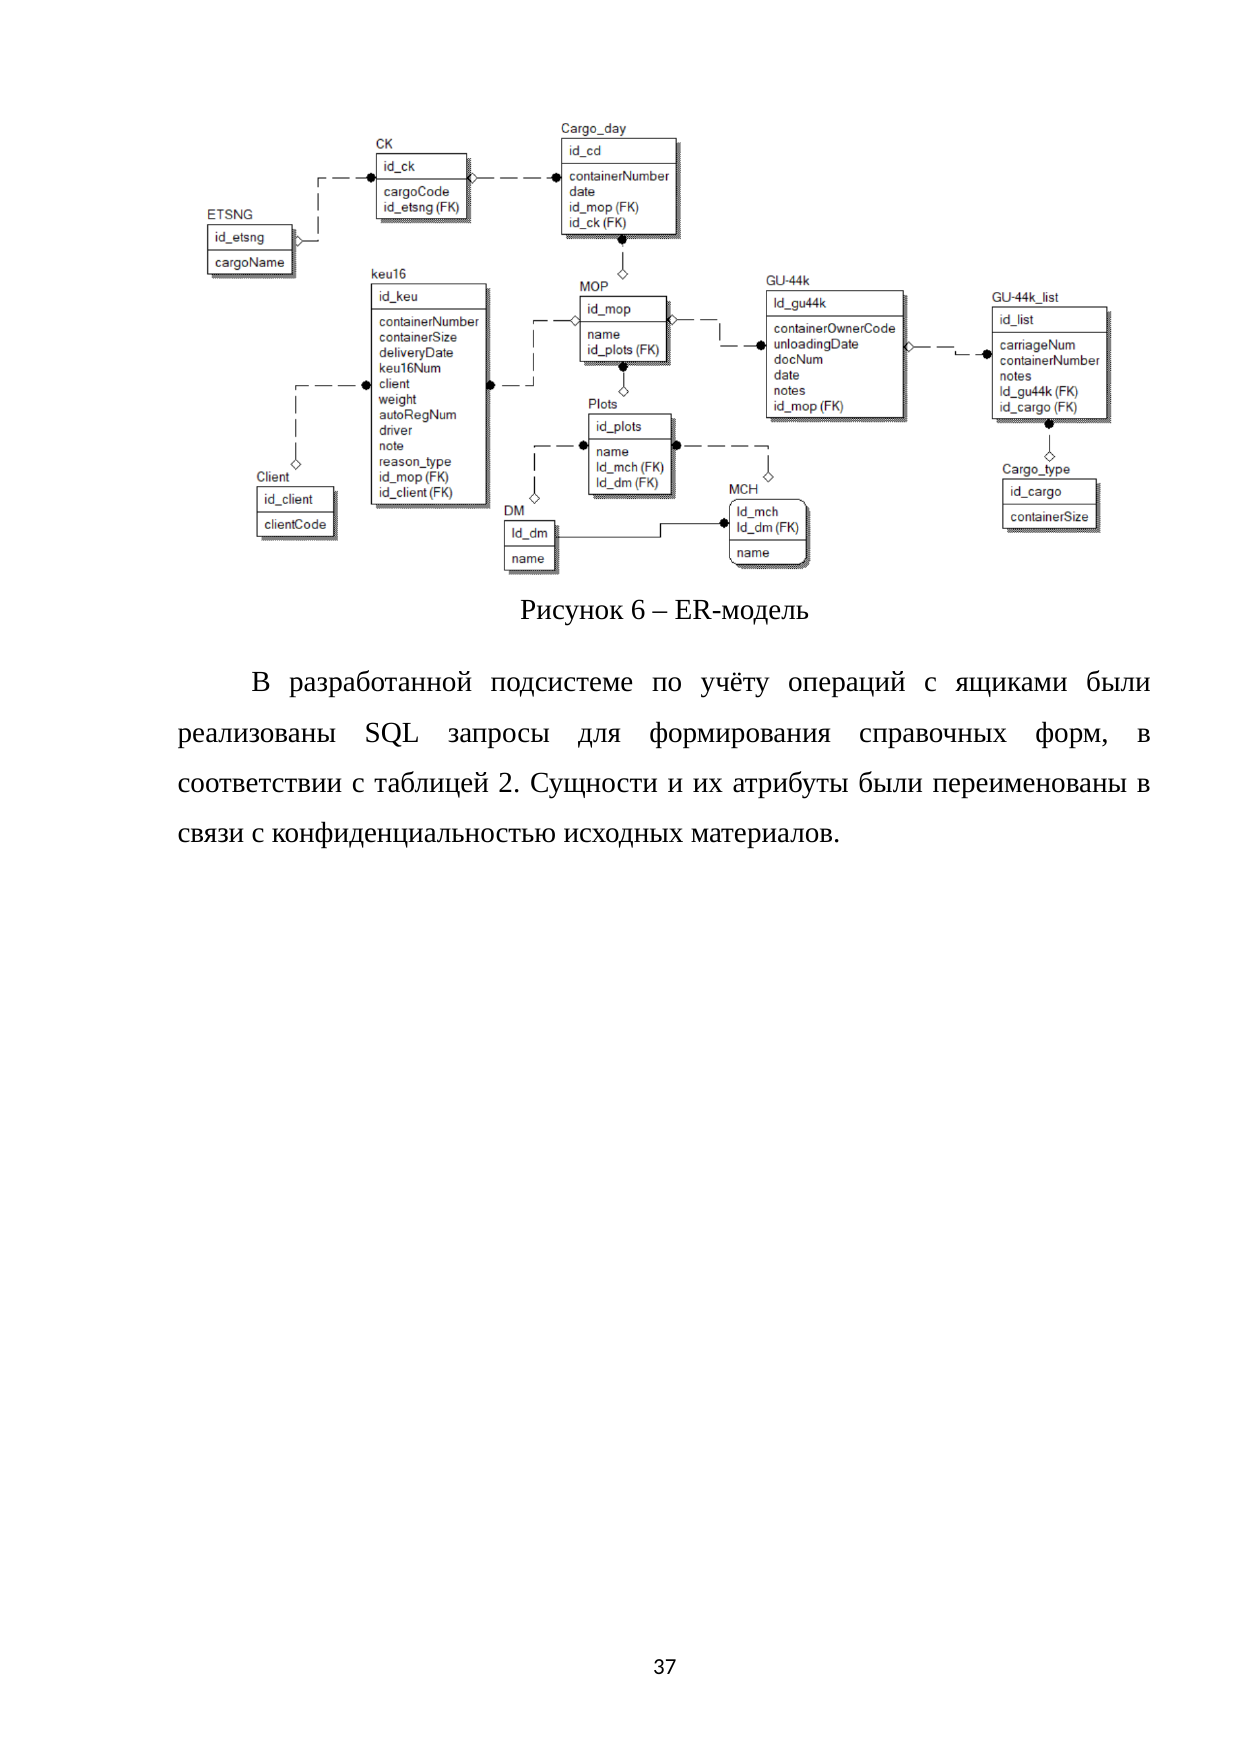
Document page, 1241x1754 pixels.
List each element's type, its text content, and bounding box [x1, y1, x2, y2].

picture [177, 118, 1152, 593]
text В разработанной подсистеме по учёту операций с ящиками были реализованы SQL запросы для формирования справочных форм, в соответствии с таблицей 2. Сущности и их атрибуты были переименованы в связи с конфиденциальностью исходных материалов. [177, 664, 1152, 849]
text Рисунок 6 – ER-модель [177, 593, 1152, 626]
